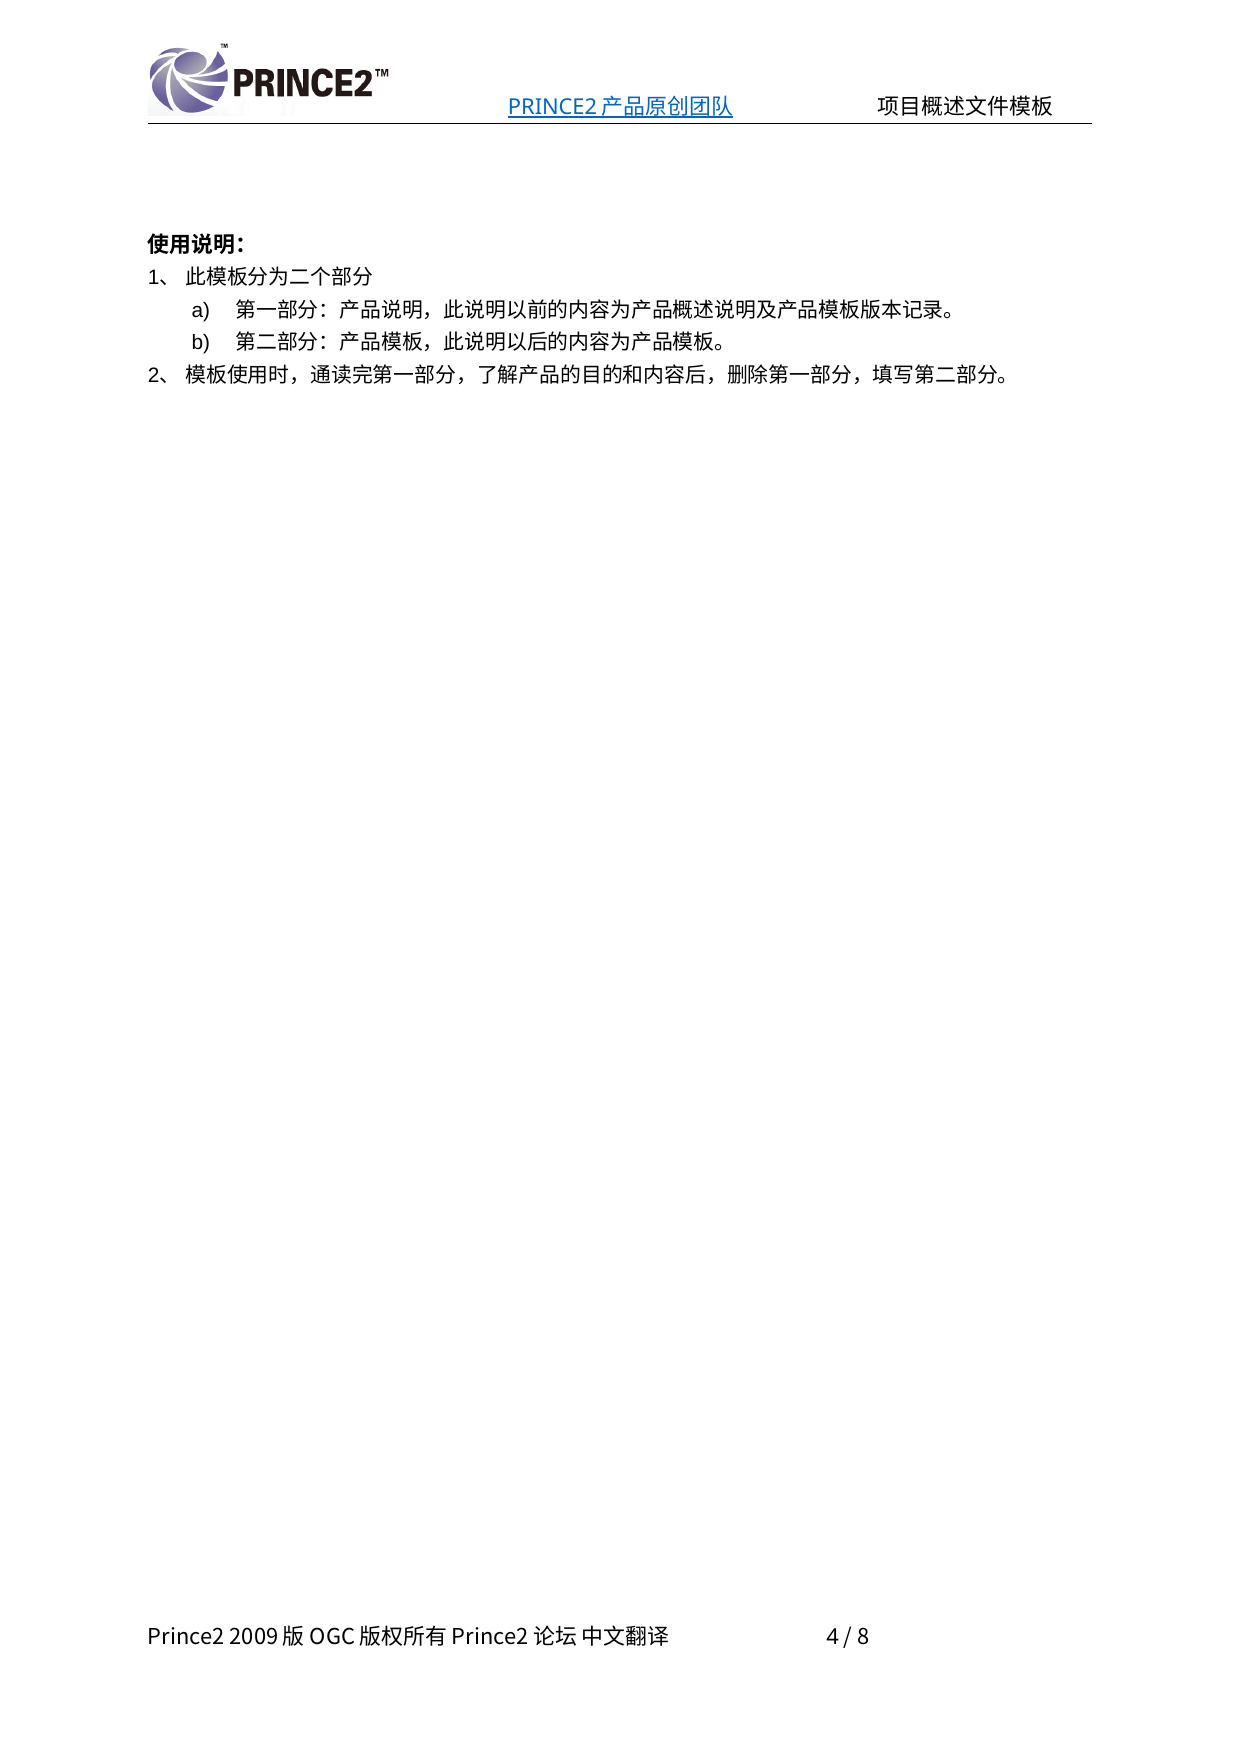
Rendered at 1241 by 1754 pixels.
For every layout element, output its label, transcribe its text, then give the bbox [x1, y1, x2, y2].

list 模板使用时，通读完第一部分，了解产品的目的和内容后，删除第一部分，填写第二部分。 [148, 357, 1092, 389]
picture [147, 38, 393, 116]
text 使用说明： [148, 227, 1092, 259]
list 此模板分为二个部分 [148, 259, 1092, 292]
list 第二部分：产品模板，此说明以后的内容为产品模板。 [191, 324, 1092, 357]
list 第一部分：产品说明，此说明以前的内容为产品概述说明及产品模板版本记录。 [191, 292, 1092, 324]
